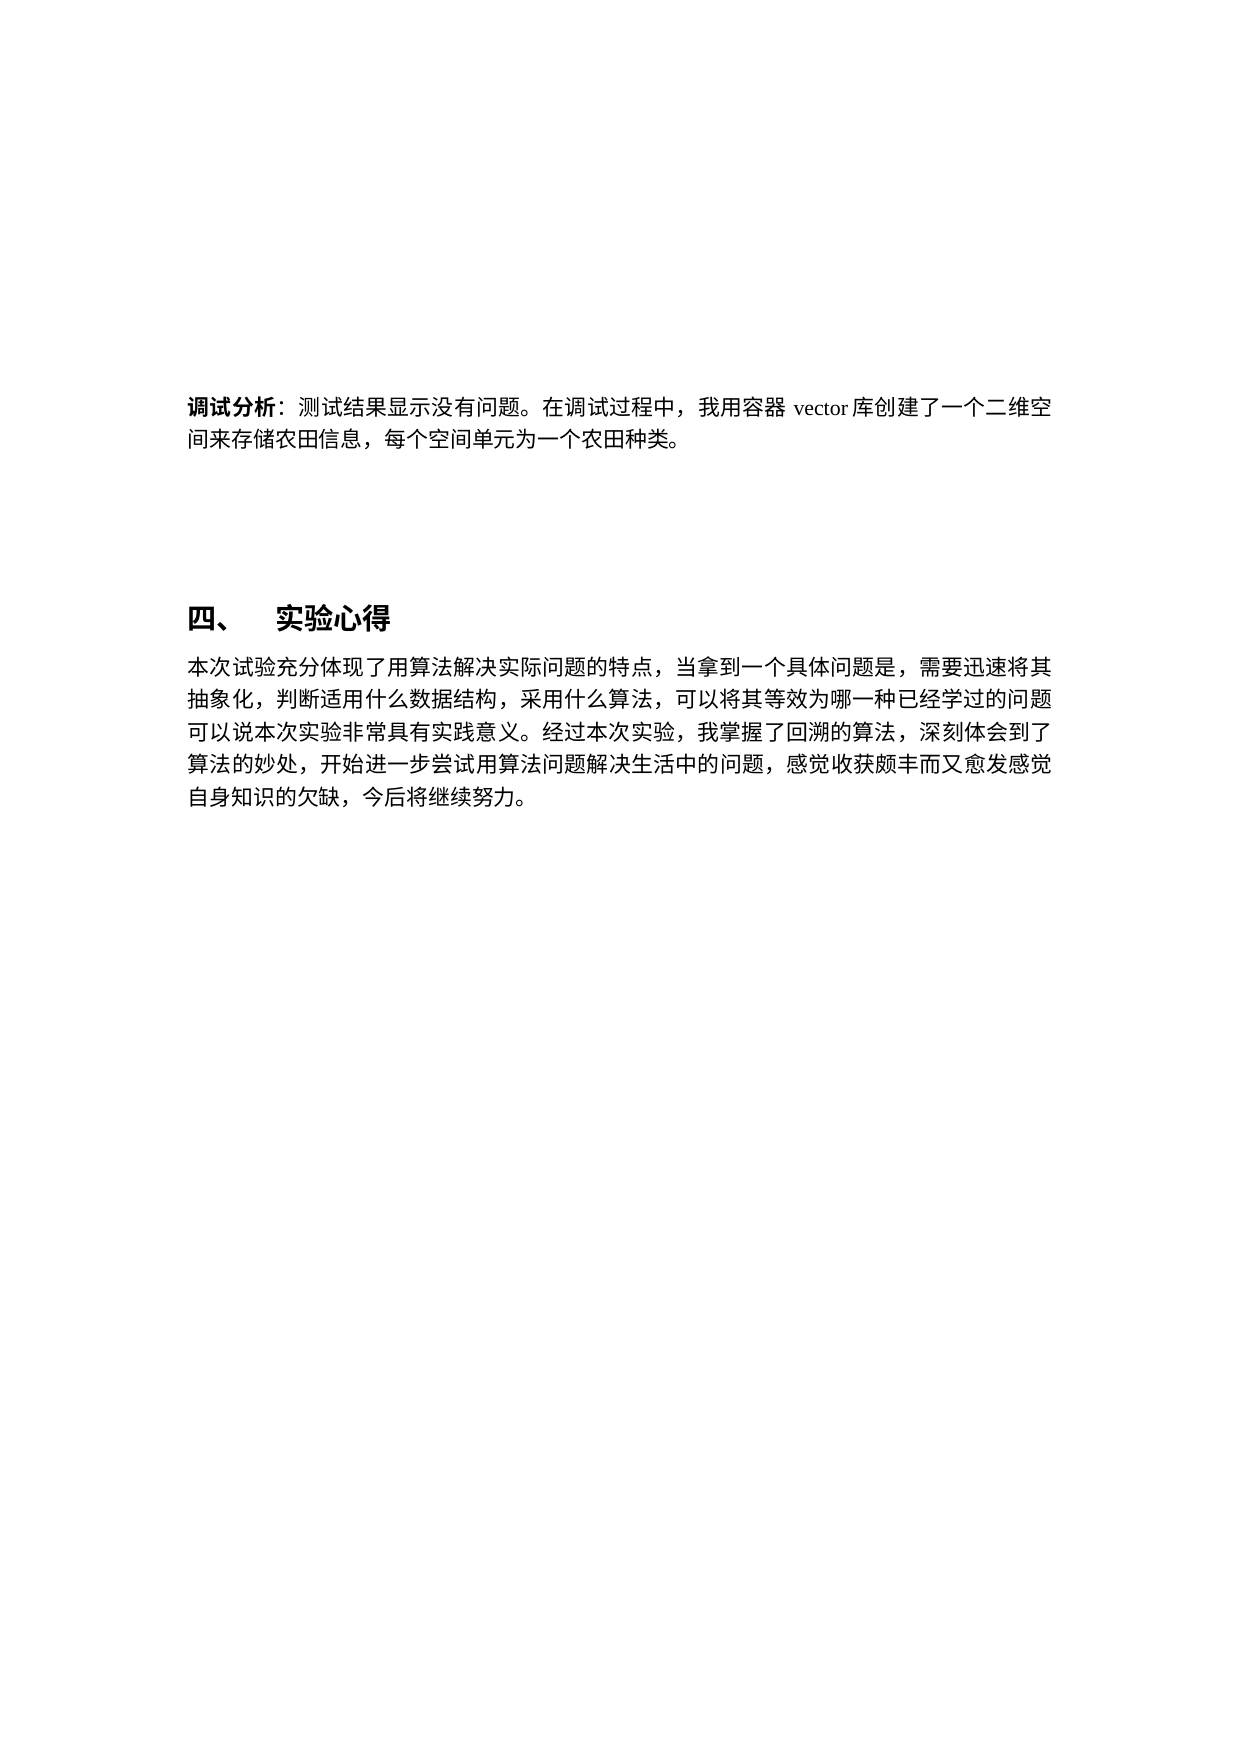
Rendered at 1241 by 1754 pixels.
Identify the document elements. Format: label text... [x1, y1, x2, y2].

text 本次试验充分体现了用算法解决实际问题的特点，当拿到一个具体问题是，需要迅速将其抽象化，判断适用什么数据结构，采用什么算法，可以将其等效为哪一种已经学过的问题。可以说本次实验非常具有实践意义。经过本次实验，我掌握了回溯的算法，深刻体会到了算法的妙处，开始进一步尝试用算法问题解决生活中的问题，感觉收获颇丰而又愈发感觉自身知识的欠缺，今后将继续努力。 [187, 649, 1053, 812]
list 实验心得 [187, 584, 1053, 649]
text 调试分析：测试结果显示没有问题。在调试过程中，我用容器vector库创建了一个二维空间来存储农田信息，每个空间单元为一个农田种类。 [187, 389, 1053, 454]
